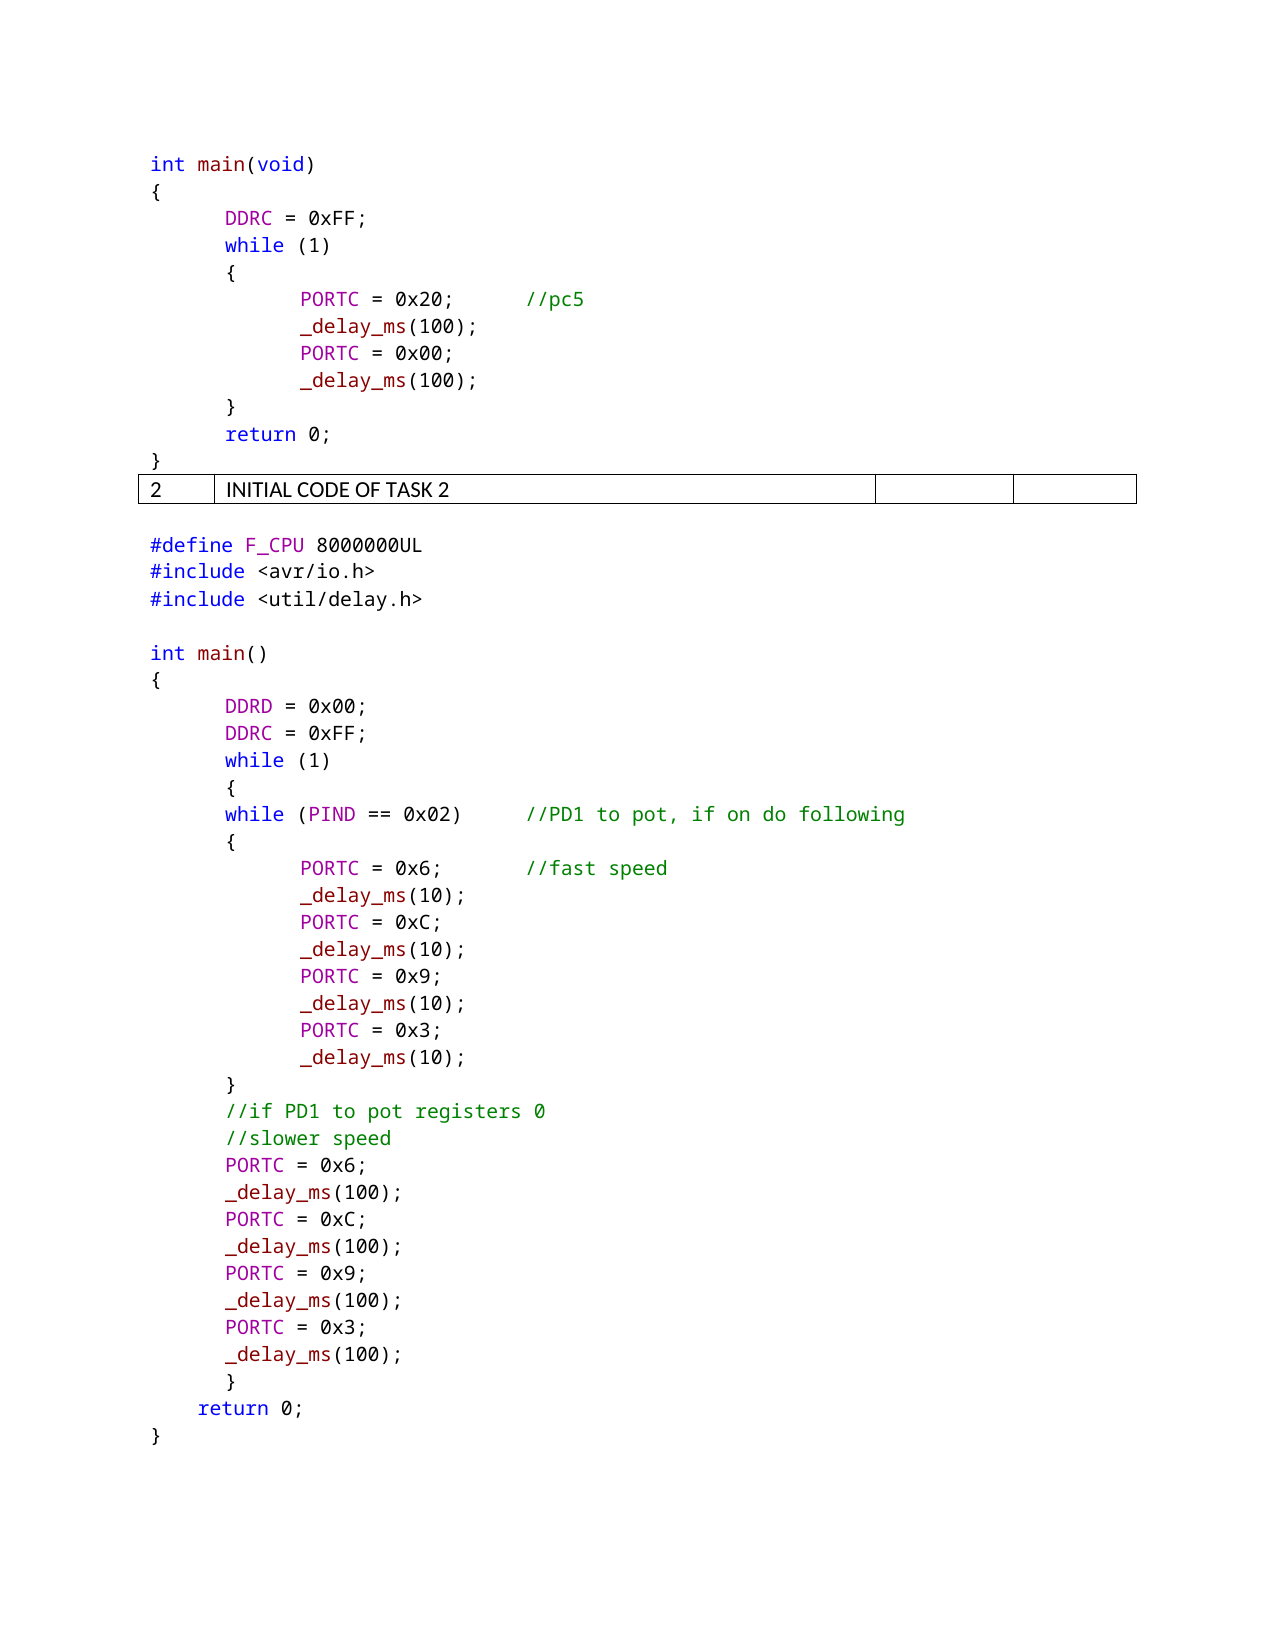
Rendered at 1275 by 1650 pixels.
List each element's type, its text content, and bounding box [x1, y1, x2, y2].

text { [150, 828, 1125, 854]
text PORTC = 0x9; [150, 962, 1125, 989]
text _delay_ms(100); [150, 312, 1125, 339]
text PORTC = 0x6; [150, 1151, 1125, 1178]
text while (1) [150, 231, 1125, 258]
text { [150, 774, 1125, 801]
text _delay_ms(100); [150, 1286, 1125, 1313]
text while (PIND == 0x02) //PD1 to pot, if on do following [150, 801, 1125, 828]
text } [150, 393, 1125, 420]
text PORTC = 0x6; //fast speed [150, 854, 1125, 882]
table_header [876, 475, 1013, 503]
text PORTC = 0x3; [150, 1313, 1125, 1340]
text PORTC = 0x3; [150, 1016, 1125, 1043]
table_header [1014, 475, 1136, 503]
text { [150, 258, 1125, 285]
text _delay_ms(10); [150, 936, 1125, 962]
text _delay_ms(10); [150, 882, 1125, 908]
text while (1) [150, 747, 1125, 774]
text //slower speed [150, 1124, 1125, 1151]
text #define F_CPU 8000000UL [150, 531, 1125, 558]
text return 0; [150, 1394, 1125, 1421]
text _delay_ms(100); [150, 1232, 1125, 1259]
table_header 2 [139, 475, 214, 503]
text int main() [150, 639, 1125, 666]
text } [150, 1421, 1125, 1448]
text //if PD1 to pot registers 0 [150, 1097, 1125, 1124]
text } [150, 1367, 1125, 1394]
text return 0; [150, 420, 1125, 447]
text int main(void) [150, 150, 1125, 177]
text _delay_ms(100); [150, 366, 1125, 393]
text PORTC = 0xC; [150, 908, 1125, 936]
text } [150, 447, 1125, 474]
text #include <avr/io.h> [150, 558, 1125, 585]
text { [150, 177, 1125, 204]
text PORTC = 0xC; [150, 1205, 1125, 1232]
table_header INITIAL CODE OF TASK 2 [215, 475, 875, 503]
text _delay_ms(100); [150, 1340, 1125, 1367]
text _delay_ms(100); [150, 1178, 1125, 1205]
text #include <util/delay.h> [150, 585, 1125, 612]
text DDRC = 0xFF; [150, 720, 1125, 747]
text DDRD = 0x00; [150, 693, 1125, 720]
text _delay_ms(10); [150, 989, 1125, 1016]
text { [150, 666, 1125, 693]
text PORTC = 0x20; //pc5 [150, 285, 1125, 312]
text DDRC = 0xFF; [150, 204, 1125, 231]
text _delay_ms(10); [150, 1043, 1125, 1070]
text } [150, 1070, 1125, 1097]
text PORTC = 0x9; [150, 1259, 1125, 1286]
text PORTC = 0x00; [150, 339, 1125, 366]
